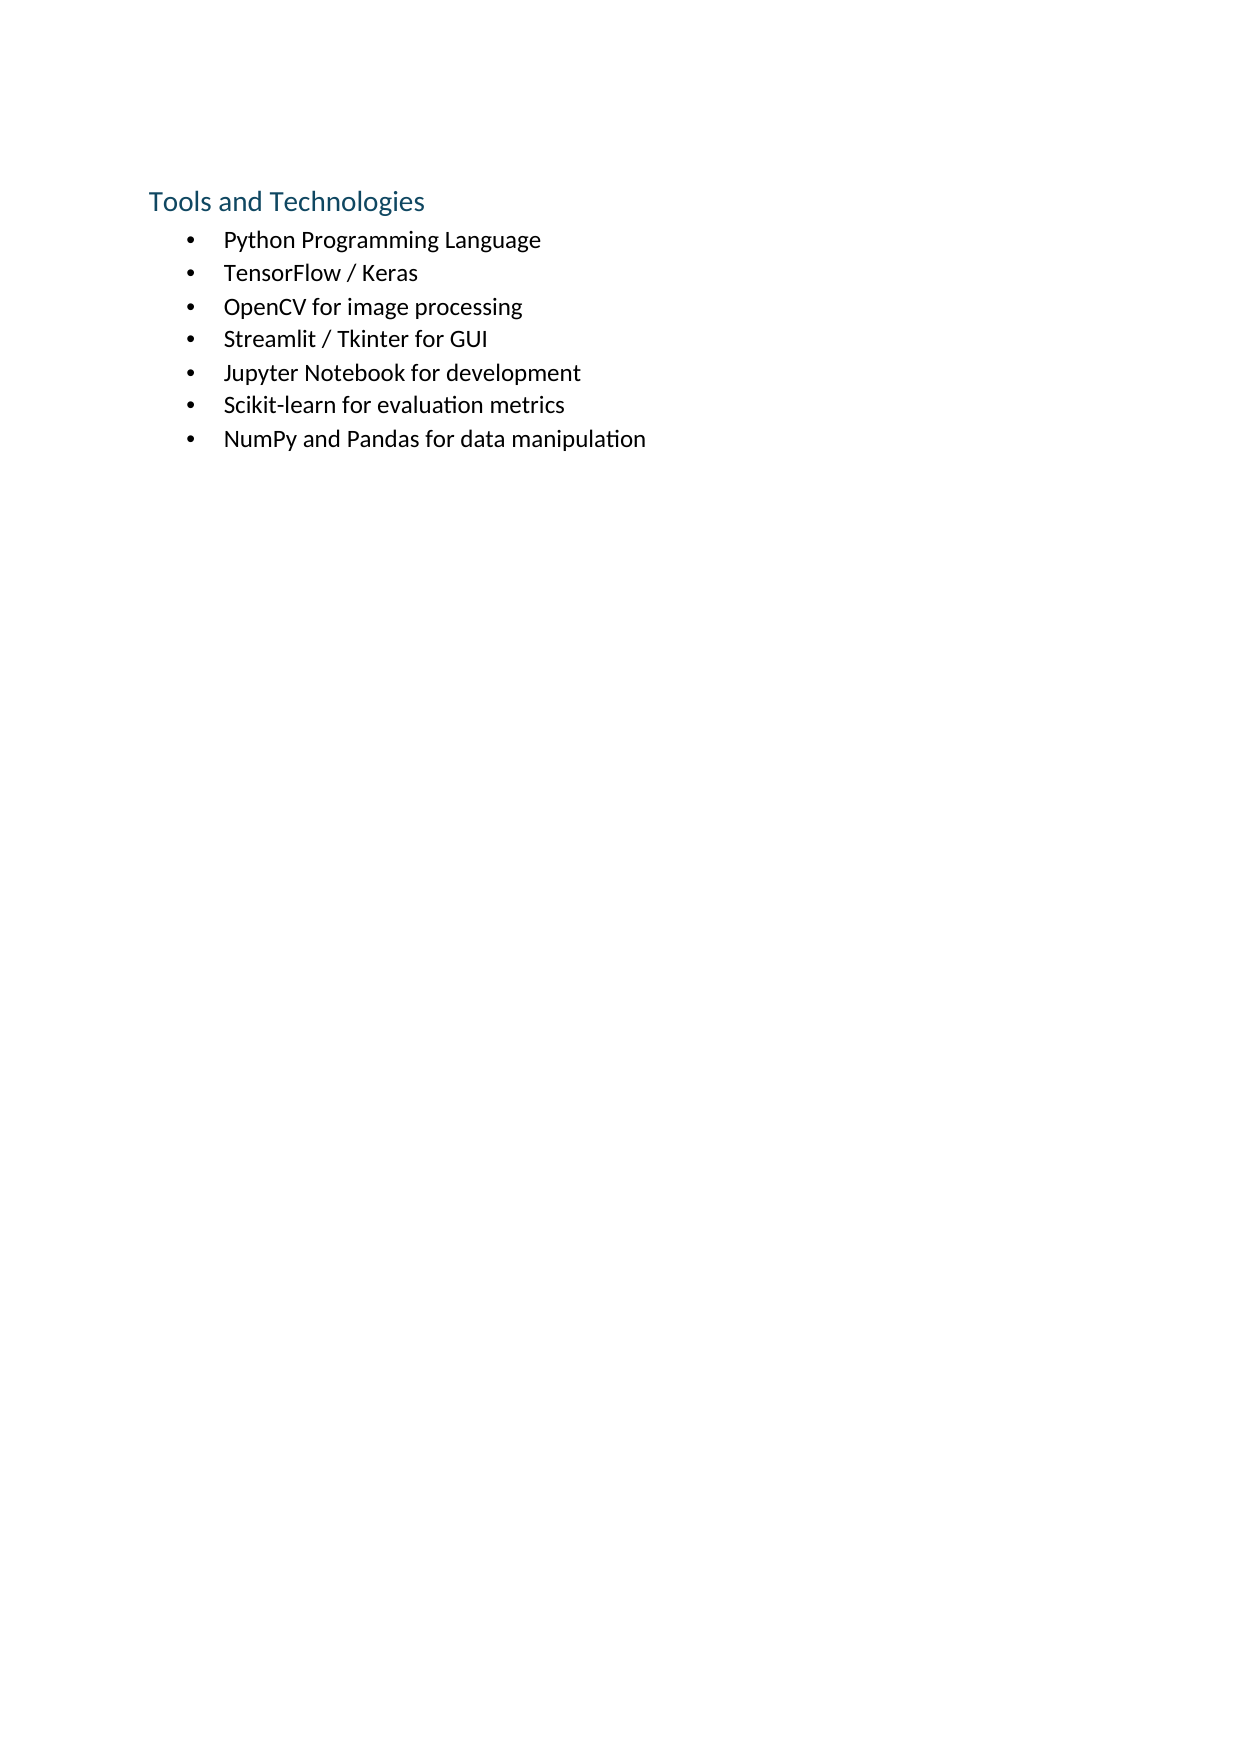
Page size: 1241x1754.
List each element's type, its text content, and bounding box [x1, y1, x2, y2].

list TensorFlow / Keras [186, 258, 1090, 288]
list NumPy and Pandas for data manipulation [186, 423, 1090, 453]
list Streamlit / Tkinter for GUI [186, 324, 1090, 354]
subtitle Tools and Technologies [148, 183, 1096, 218]
list Python Programming Language [186, 224, 1090, 255]
list OpenCV for image processing [186, 291, 1090, 321]
list Scikit-learn for evaluation metrics [186, 390, 1090, 420]
list Jupyter Notebook for development [186, 357, 1090, 387]
